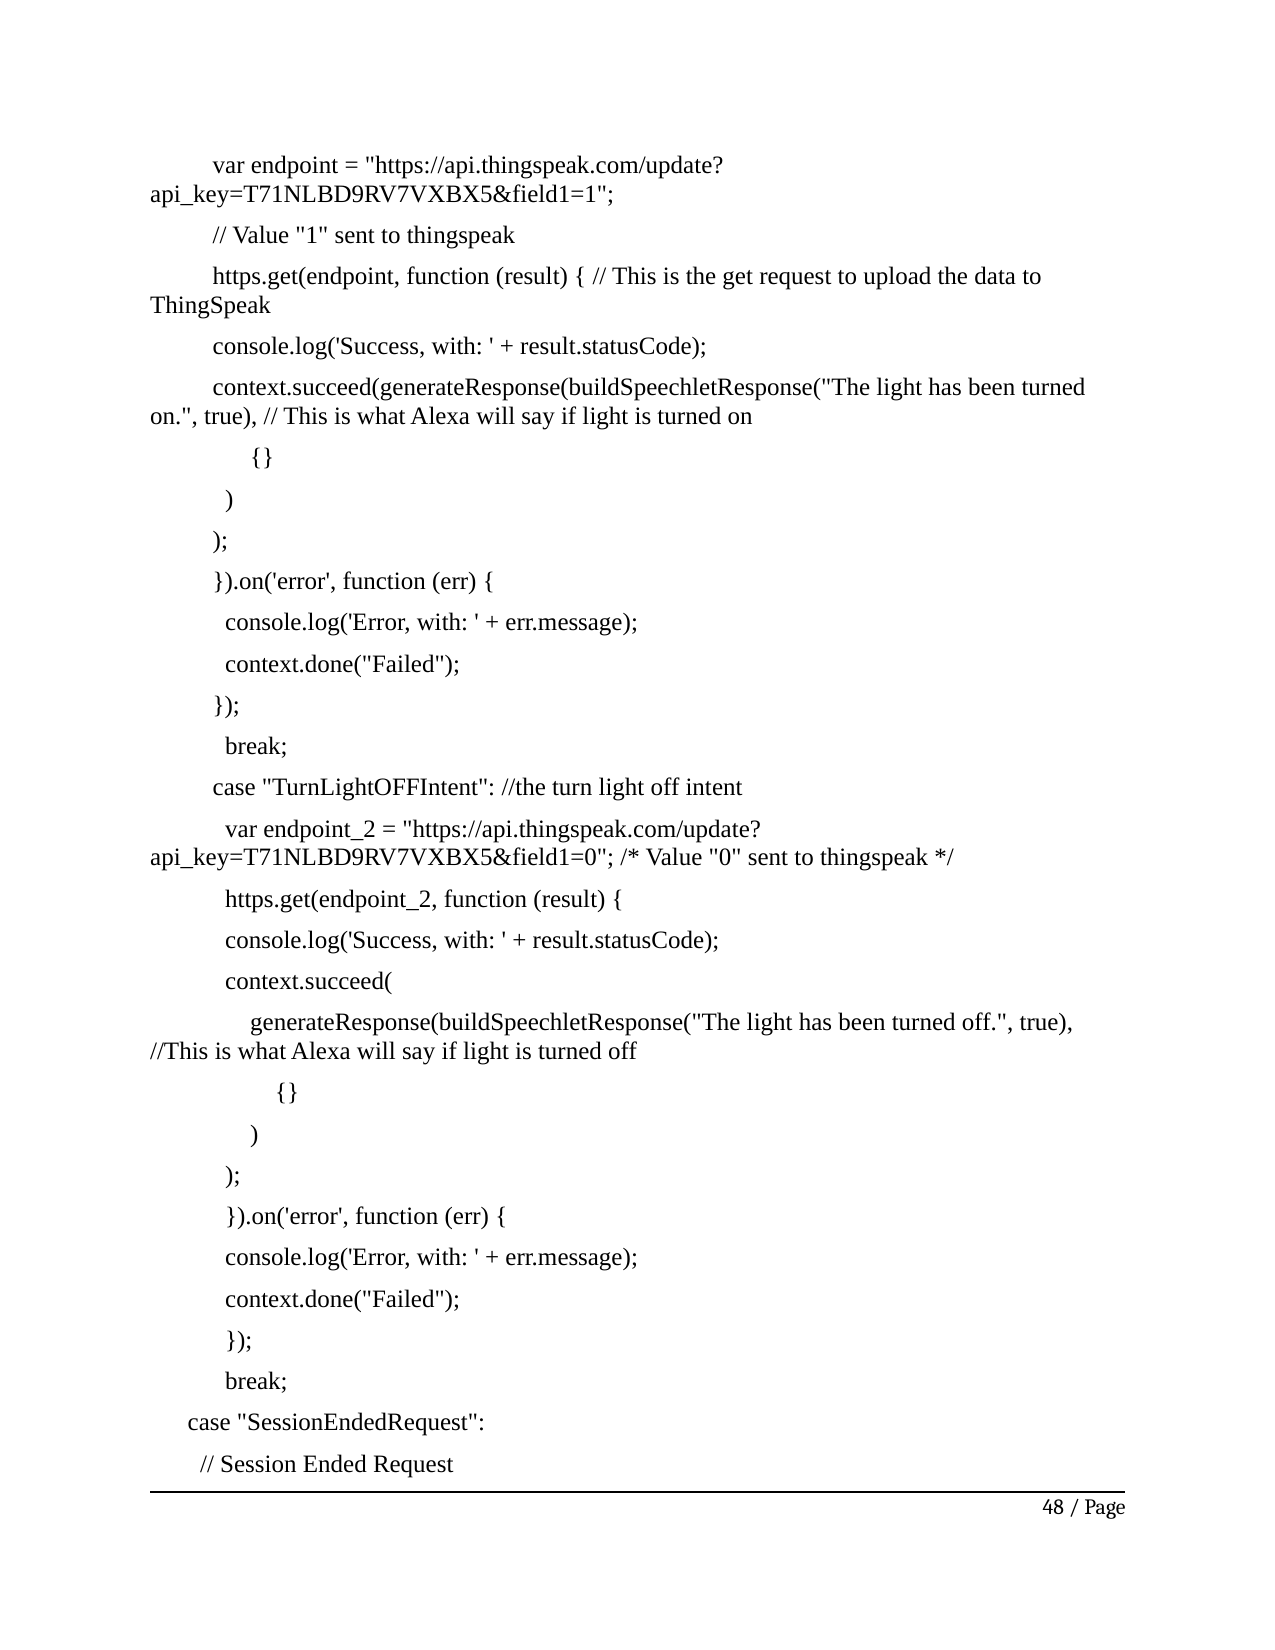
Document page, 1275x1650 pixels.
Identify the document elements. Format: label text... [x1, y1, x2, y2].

text }).on('error', function (err) { [150, 1201, 1125, 1230]
text context.done("Failed"); [150, 1284, 1125, 1312]
text ); [150, 525, 1125, 554]
text context.succeed(generateResponse(buildSpeechletResponse("The light has been turned on.", true), // This is what Alexa will say if light is turned on [150, 372, 1125, 430]
text ) [150, 484, 1125, 512]
text {} [150, 442, 1125, 471]
text console.log('Success, with: ' + result.statusCode); [150, 925, 1125, 954]
text console.log('Success, with: ' + result.statusCode); [150, 331, 1125, 360]
text ) [150, 1119, 1125, 1147]
text context.succeed( [150, 966, 1125, 995]
text case "TurnLightOFFIntent": //the turn light off intent [150, 772, 1125, 801]
text console.log('Error, with: ' + err.message); [150, 1242, 1125, 1271]
text context.done("Failed"); [150, 649, 1125, 677]
text var endpoint = "https://api.thingspeak.com/update?api_key=T71NLBD9RV7VXBX5&field1=1"; [150, 150, 1125, 207]
text console.log('Error, with: ' + err.message); [150, 607, 1125, 636]
text // Value "1" sent to thingspeak [150, 220, 1125, 249]
text // Session Ended Request [150, 1449, 1125, 1477]
text break; [150, 731, 1125, 760]
text {} [150, 1077, 1125, 1106]
text case "SessionEndedRequest": [150, 1407, 1125, 1436]
text }); [150, 1325, 1125, 1354]
text https.get(endpoint, function (result) { // This is the get request to upload the data to ThingSpeak [150, 261, 1125, 319]
text break; [150, 1366, 1125, 1395]
text https.get(endpoint_2, function (result) { [150, 884, 1125, 912]
text }).on('error', function (err) { [150, 566, 1125, 595]
text generateResponse(buildSpeechletResponse("The light has been turned off.", true), //This is what Alexa will say if light is turned off [150, 1007, 1125, 1065]
text }); [150, 690, 1125, 719]
text ); [150, 1160, 1125, 1189]
text var endpoint_2 = "https://api.thingspeak.com/update?api_key=T71NLBD9RV7VXBX5&field1=0"; /* Value "0" sent to thingspeak */ [150, 814, 1125, 871]
